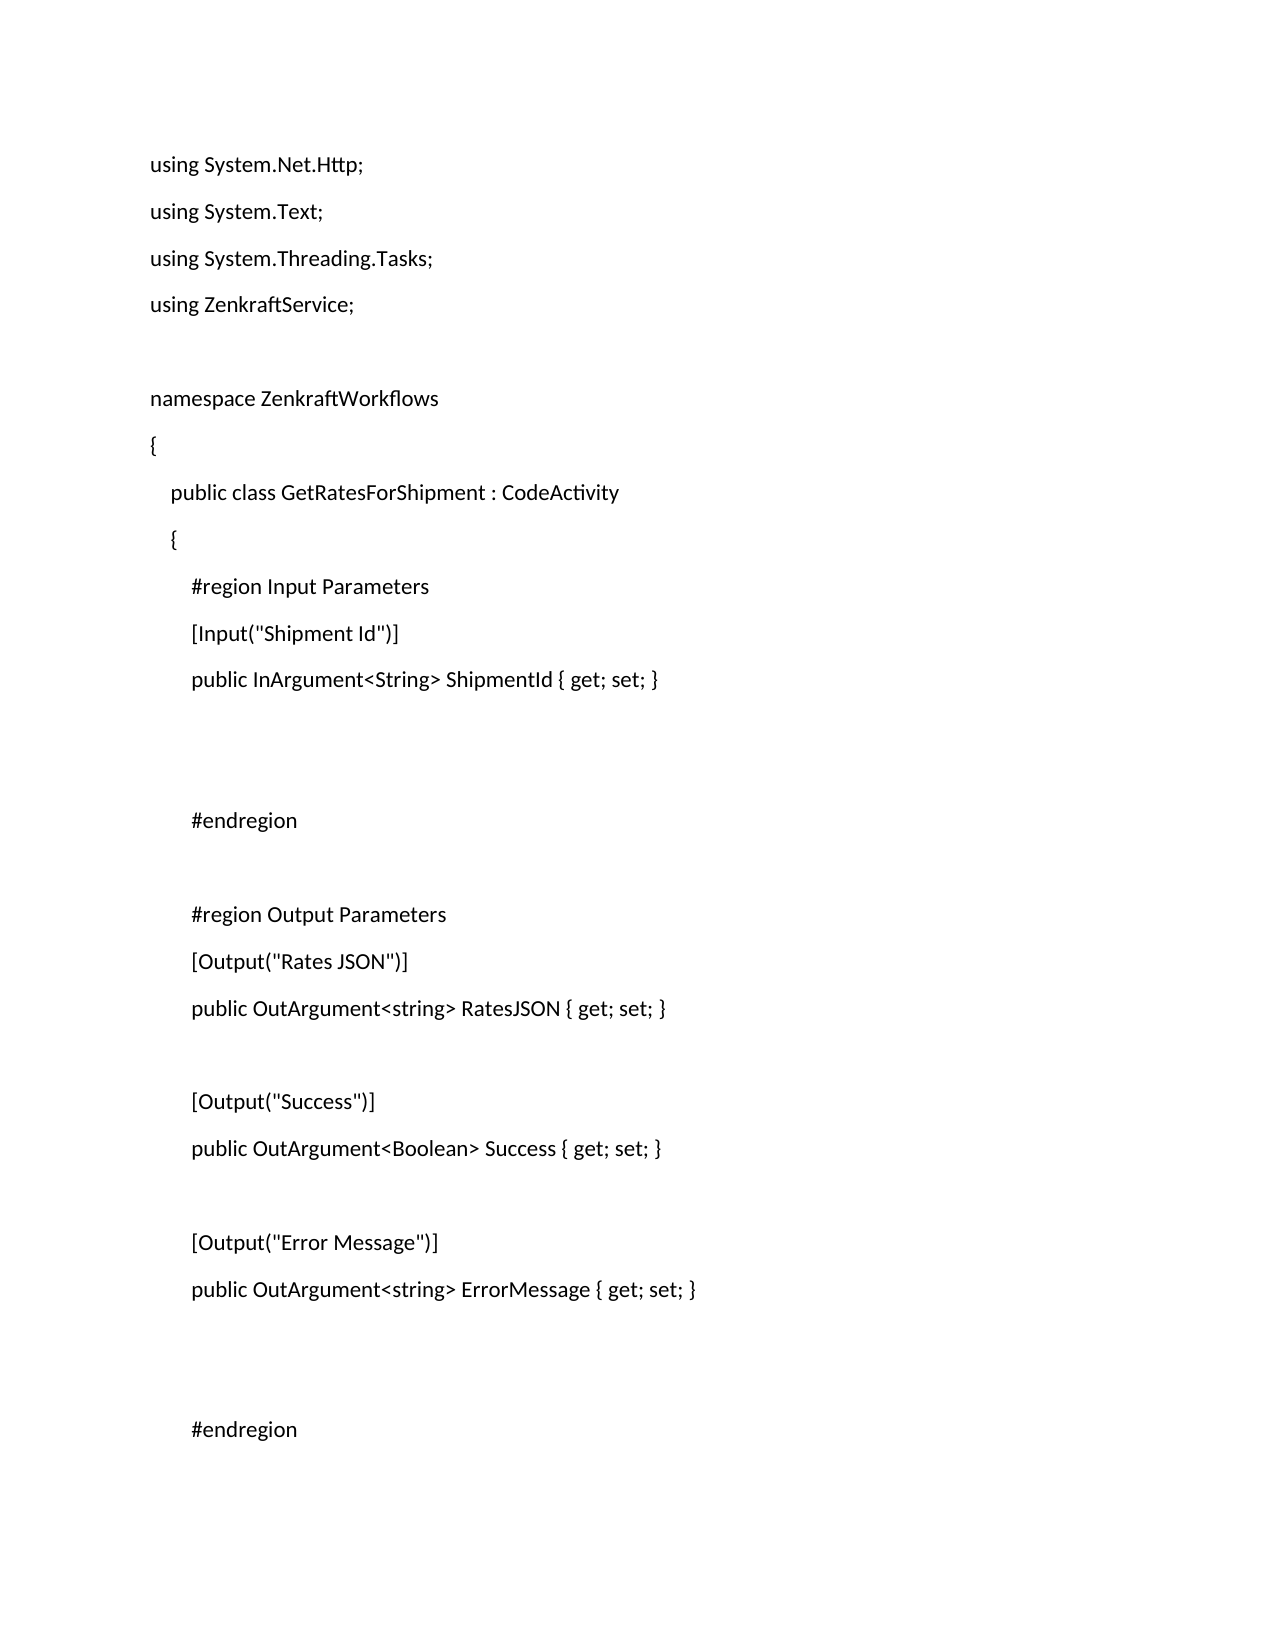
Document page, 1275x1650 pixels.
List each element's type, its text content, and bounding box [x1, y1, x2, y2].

text using ZenkraftService; [150, 291, 1125, 319]
text [Output("Rates JSON")] [150, 947, 1125, 975]
text using System.Threading.Tasks; [150, 244, 1125, 272]
text { [150, 431, 1125, 459]
text public class GetRatesForShipment : CodeActivity [150, 478, 1125, 506]
text [Output("Error Message")] [150, 1228, 1125, 1256]
text public OutArgument<string> RatesJSON { get; set; } [150, 994, 1125, 1022]
text using System.Text; [150, 197, 1125, 225]
text namespace ZenkraftWorkflows [150, 384, 1125, 412]
text { [150, 525, 1125, 553]
text #region Input Parameters [150, 572, 1125, 600]
text #endregion [150, 806, 1125, 834]
text public OutArgument<string> ErrorMessage { get; set; } [150, 1275, 1125, 1303]
text public OutArgument<Boolean> Success { get; set; } [150, 1134, 1125, 1162]
text using System.Net.Http; [150, 150, 1125, 178]
text #region Output Parameters [150, 900, 1125, 928]
text #endregion [150, 1416, 1125, 1444]
text public InArgument<String> ShipmentId { get; set; } [150, 666, 1125, 694]
text [Output("Success")] [150, 1087, 1125, 1116]
text [Input("Shipment Id")] [150, 619, 1125, 647]
